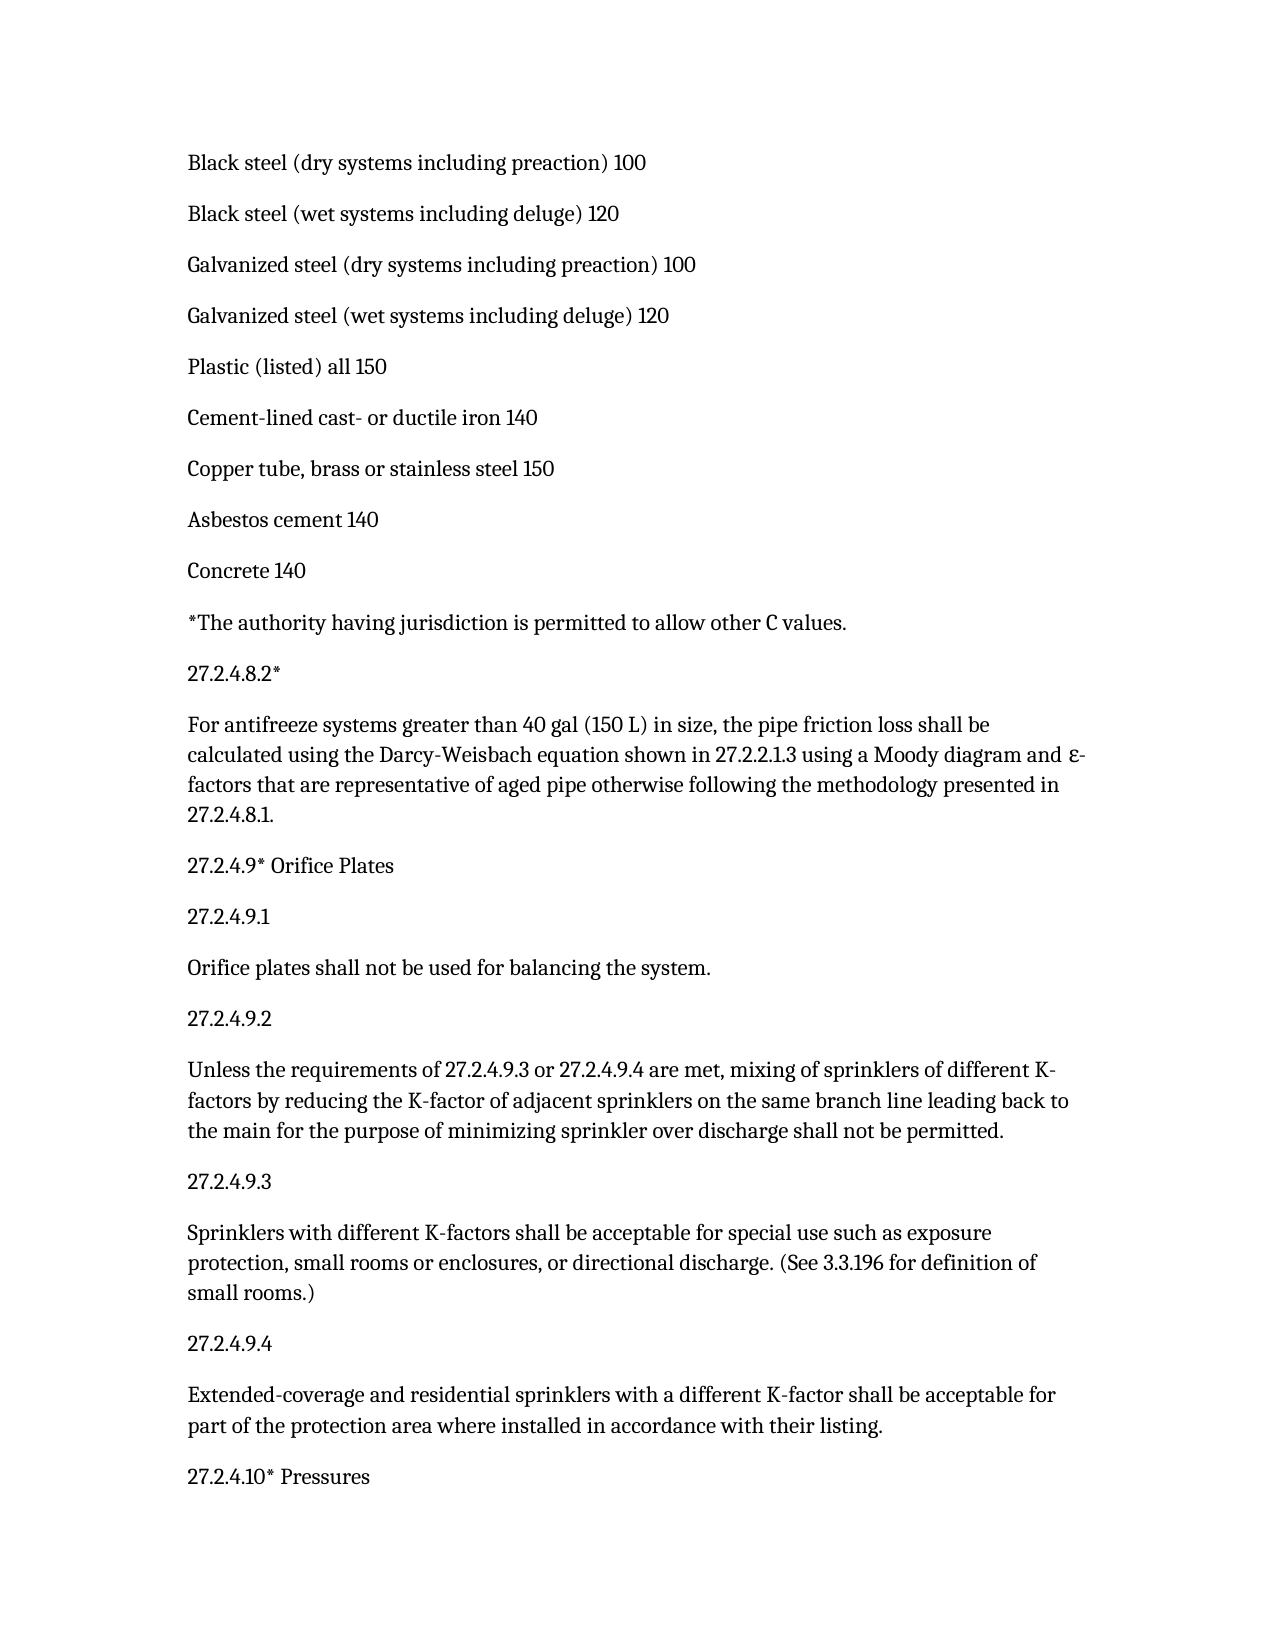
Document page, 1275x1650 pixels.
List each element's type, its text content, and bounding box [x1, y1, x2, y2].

text Galvanized steel (wet systems including deluge) 120 [187, 303, 1087, 329]
text 27.2.4.10* Pressures [187, 1463, 1087, 1490]
text 27.2.4.9.4 [187, 1331, 1087, 1358]
text For antifreeze systems greater than 40 gal (150 L) in size, the pipe friction loss shall be calculated using the Darcy-Weisbach equation shown in 27.2.2.1.3 using a Moody diagram and ε-factors that are representative of aged pipe otherwise following the methodology presented in 27.2.4.8.1. [187, 711, 1087, 828]
text 27.2.4.9* Orifice Plates [187, 853, 1087, 879]
text 27.2.4.9.1 [187, 904, 1087, 931]
text *The authority having jurisdiction is permitted to allow other C values. [187, 609, 1087, 636]
text Black steel (wet systems including deluge) 120 [187, 201, 1087, 227]
text Galvanized steel (dry systems including preaction) 100 [187, 252, 1087, 278]
text 27.2.4.9.2 [187, 1006, 1087, 1033]
text Orifice plates shall not be used for balancing the system. [187, 955, 1087, 982]
text Extended-coverage and residential sprinklers with a different K-factor shall be acceptable for part of the protection area where installed in accordance with their listing. [187, 1382, 1087, 1439]
text 27.2.4.8.2* [187, 660, 1087, 687]
text Black steel (dry systems including preaction) 100 [187, 150, 1087, 176]
text Plastic (listed) all 150 [187, 354, 1087, 381]
text Sprinklers with different K-factors shall be acceptable for special use such as exposure protection, small rooms or enclosures, or directional discharge. (See 3.3.196 for definition of small rooms.) [187, 1220, 1087, 1307]
text Cement-lined cast- or ductile iron 140 [187, 405, 1087, 432]
text Copper tube, brass or stainless steel 150 [187, 456, 1087, 483]
text 27.2.4.9.3 [187, 1169, 1087, 1195]
text Concrete 140 [187, 558, 1087, 585]
text Asbestos cement 140 [187, 507, 1087, 534]
text Unless the requirements of 27.2.4.9.3 or 27.2.4.9.4 are met, mixing of sprinklers of different K-factors by reducing the K-factor of adjacent sprinklers on the same branch line leading back to the main for the purpose of minimizing sprinkler over discharge shall not be permitted. [187, 1057, 1087, 1144]
